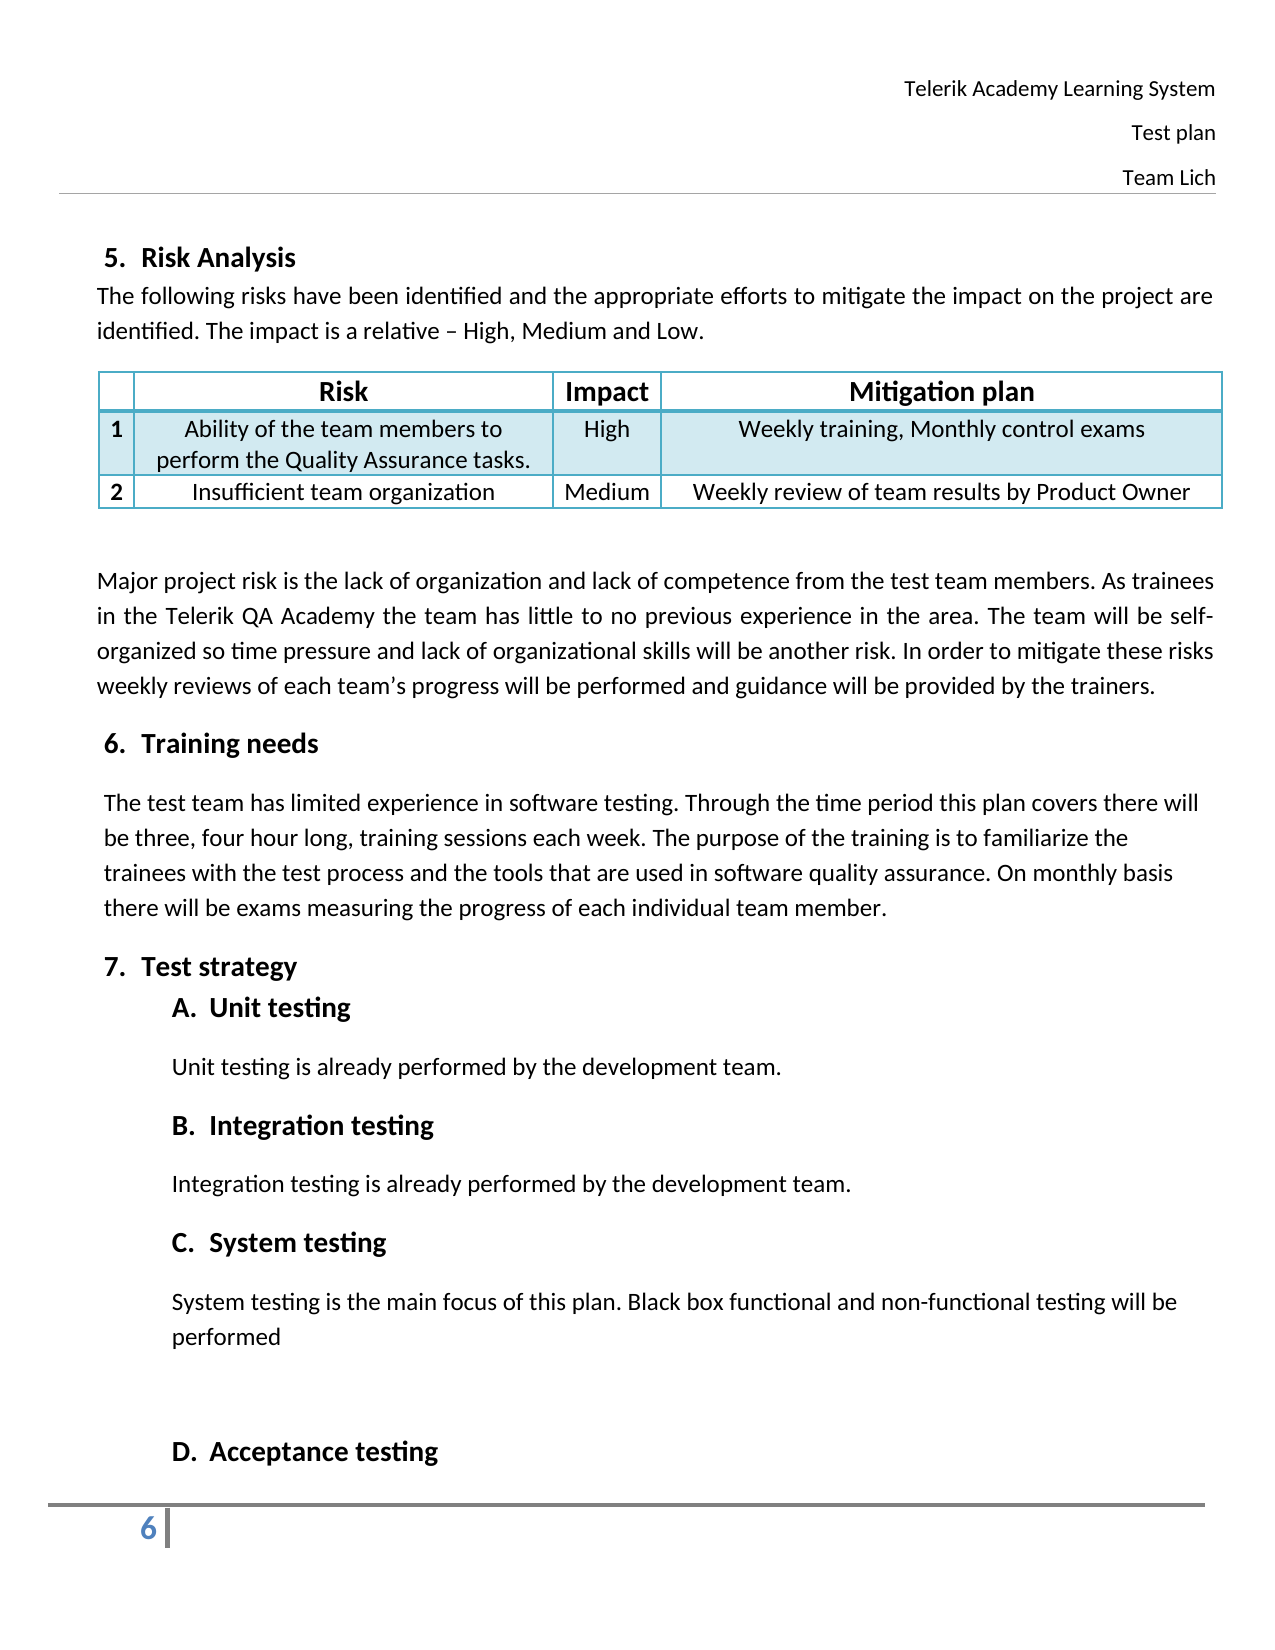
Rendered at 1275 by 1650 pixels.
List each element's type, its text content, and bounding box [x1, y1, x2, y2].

table_header Mitigation plan [662, 373, 1221, 408]
table_header Risk [135, 373, 552, 408]
table_cell High [554, 413, 660, 474]
table_cell 1 [100, 413, 133, 474]
text Unit testing is already performed by the development team. [172, 1051, 1216, 1081]
table_cell Ability of the team members to perform the Quality Assurance tasks. [135, 413, 552, 474]
table_header Impact [554, 373, 660, 408]
table_header [100, 373, 133, 408]
table_cell Weekly review of team results by Product Owner [662, 476, 1221, 507]
text Major project risk is the lack of organization and lack of competence from the test team members. As trainees in the Telerik QA Academy the team has little to no previous experience in the area. The team will be self-organized so time pressure and lack of organizational skills will be another risk. In order to mitigate these risks weekly reviews of each team’s progress will be performed and guidance will be provided by the trainers. [97, 565, 1216, 700]
list Integration testing [172, 1107, 1216, 1142]
table_cell 2 [100, 476, 133, 507]
table_cell Medium [554, 476, 660, 507]
list Risk Analysis [103, 239, 1216, 275]
list Test strategy [103, 948, 1216, 984]
table_cell Weekly training, Monthly control exams [662, 413, 1221, 474]
list Acceptance testing [172, 1433, 1216, 1468]
list Training needs [103, 726, 1216, 761]
text The test team has limited experience in software testing. Through the time period this plan covers there will be three, four hour long, training sessions each week. The purpose of the training is to familiarize the trainees with the test process and the tools that are used in software quality assurance. On monthly basis there will be exams measuring the progress of each individual team member. [103, 787, 1216, 923]
table_cell Insufficient team organization [135, 476, 552, 507]
list System testing [172, 1224, 1216, 1260]
text Integration testing is already performed by the development team. [172, 1168, 1216, 1199]
text System testing is the main focus of this plan. Black box functional and non-functional testing will be performed [172, 1286, 1216, 1352]
list Unit testing [172, 989, 1216, 1025]
